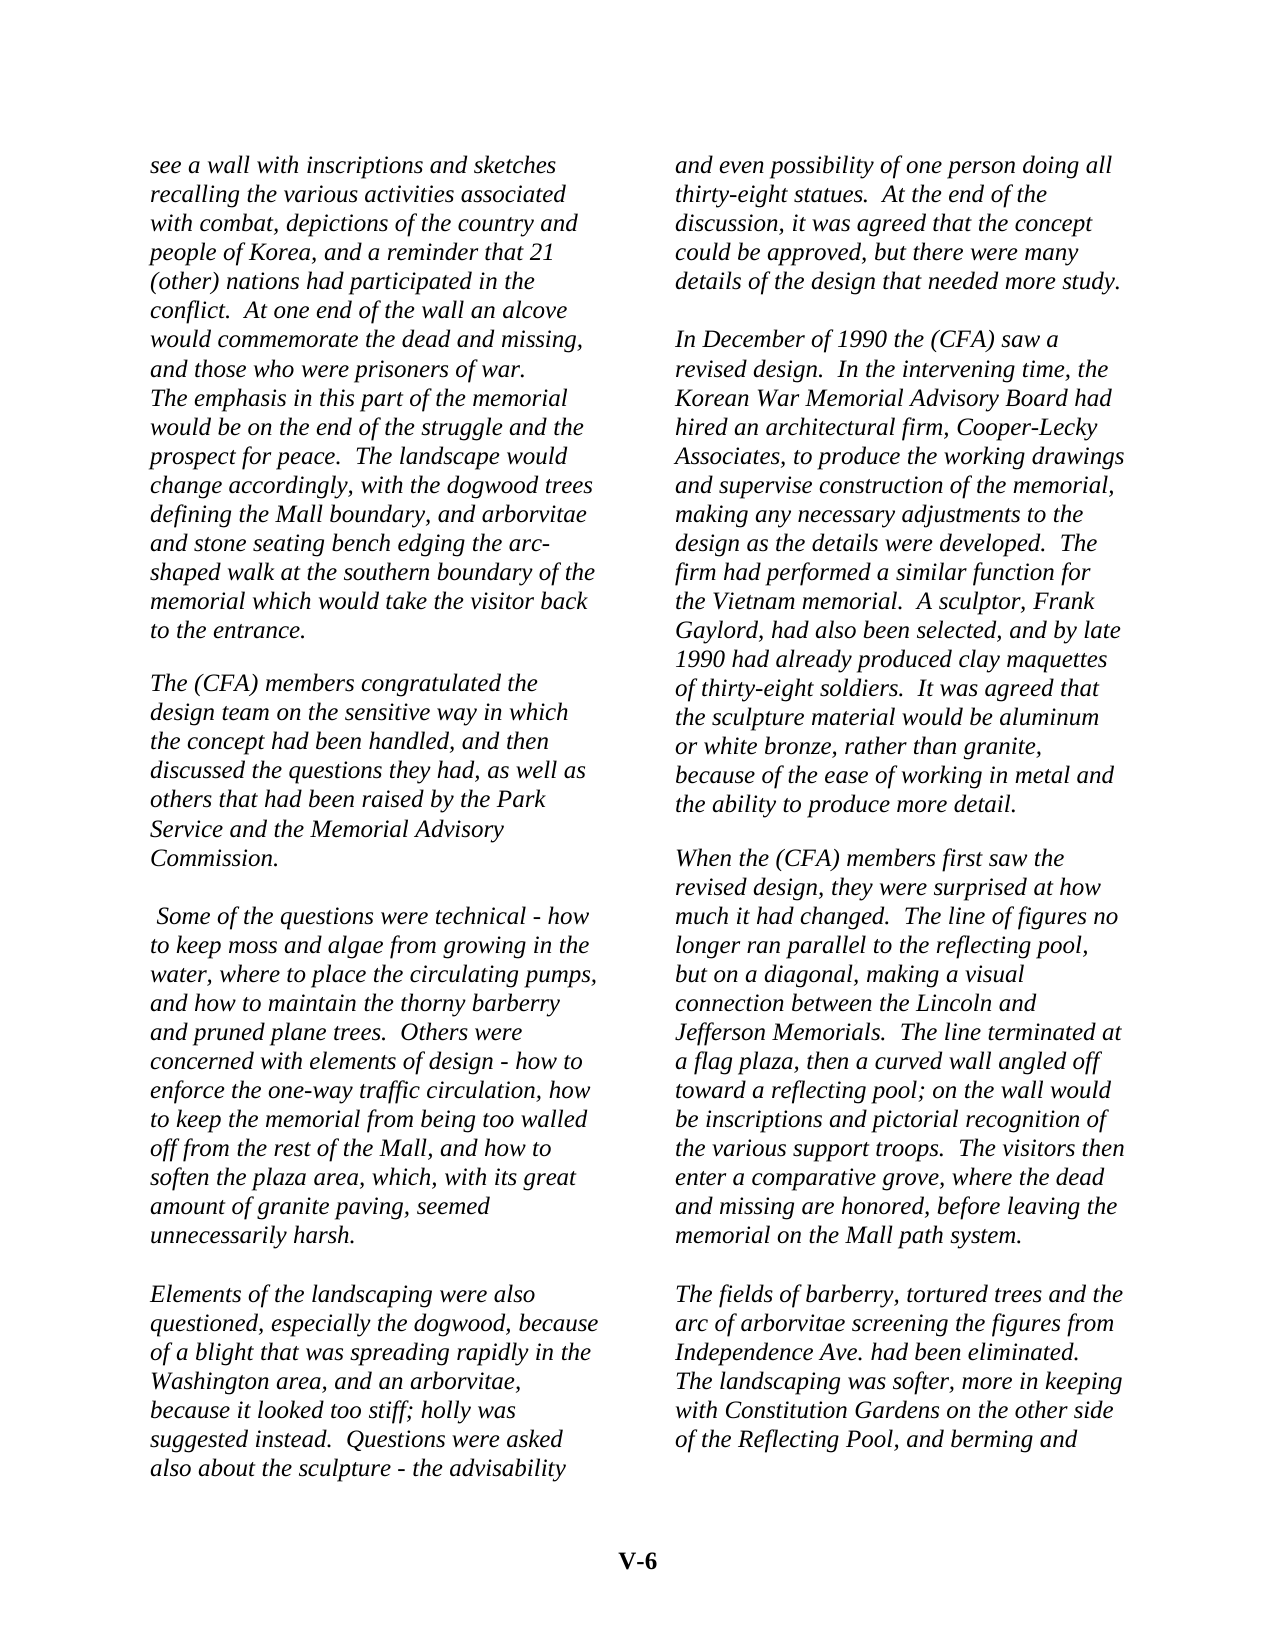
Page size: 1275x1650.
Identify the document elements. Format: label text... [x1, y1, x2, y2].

text Elements of the landscaping were also questioned, especially the dogwood, because of a blight that was spreading rapidly in the Washington area, and an arborvitae, because it looked too stiff; holly was suggested instead. Questions were asked also about the sculpture - the advisability and even possibility of one person doing all thirty-eight statues. At the end of the discussion, it was agreed that the concept could be approved, but there were many details of the design that needed more study. [150, 1278, 600, 1482]
text When the (CFA) members first saw the revised design, they were surprised at how much it had changed. The line of figures no longer ran parallel to the reflecting pool, but on a diagonal, making a visual connection between the Lincoln and Jefferson Memorials. The line terminated at a flag plaza, then a curved wall angled off toward a reflecting pool; on the wall would be inscriptions and pictorial recognition of the various support troops. The visitors then enter a comparative grove, where the dead and missing are honored, before leaving the memorial on the Mall path system. [675, 842, 1125, 1249]
text Elements of the landscaping were also questioned, especially the dogwood, because of a blight that was spreading rapidly in the Washington area, and an arborvitae, because it looked too stiff; holly was suggested instead. Questions were asked also about the sculpture - the advisability and even possibility of one person doing all thirty-eight statues. At the end of the discussion, it was agreed that the concept could be approved, but there were many details of the design that needed more study. [675, 150, 1125, 295]
text The (CFA) members congratulated the design team on the sensitive way in which the concept had been handled, and then discussed the questions they had, as well as others that had been raised by the Park Service and the Memorial Advisory Commission. [150, 668, 600, 872]
text Some of the questions were technical - how to keep moss and algae from growing in the water, where to place the circulating pumps, and how to maintain the thorny barberry and pruned plane trees. Others were concerned with elements of design - how to enforce the one-way traffic circulation, how to keep the memorial from being too walled off from the rest of the Mall, and how to soften the plaza area, which, with its great amount of granite paving, seemed unnecessarily harsh. [150, 901, 600, 1249]
text In December of 1990 the (CFA) saw a revised design. In the intervening time, the Korean War Memorial Advisory Board had hired an architectural firm, Cooper-Lecky Associates, to produce the working drawings and supervise construction of the memorial, making any necessary adjustments to the design as the details were developed. The firm had performed a similar function for the Vietnam memorial. A sculptor, Frank Gaylord, had also been selected, and by late 1990 had already produced clay maquettes of thirty-eight soldiers. It was agreed that the sculpture material would be aluminum or white bronze, rather than granite, because of the ease of working in metal and the ability to produce more detail. [675, 324, 1125, 818]
text The emphasis in this part of the memorial would be on the end of the struggle and the prospect for peace. The landscape would change accordingly, with the dogwood trees defining the Mall boundary, and arborvitae and stone seating bench edging the arc-shaped walk at the southern boundary of the memorial which would take the visitor back to the entrance. [150, 382, 600, 644]
